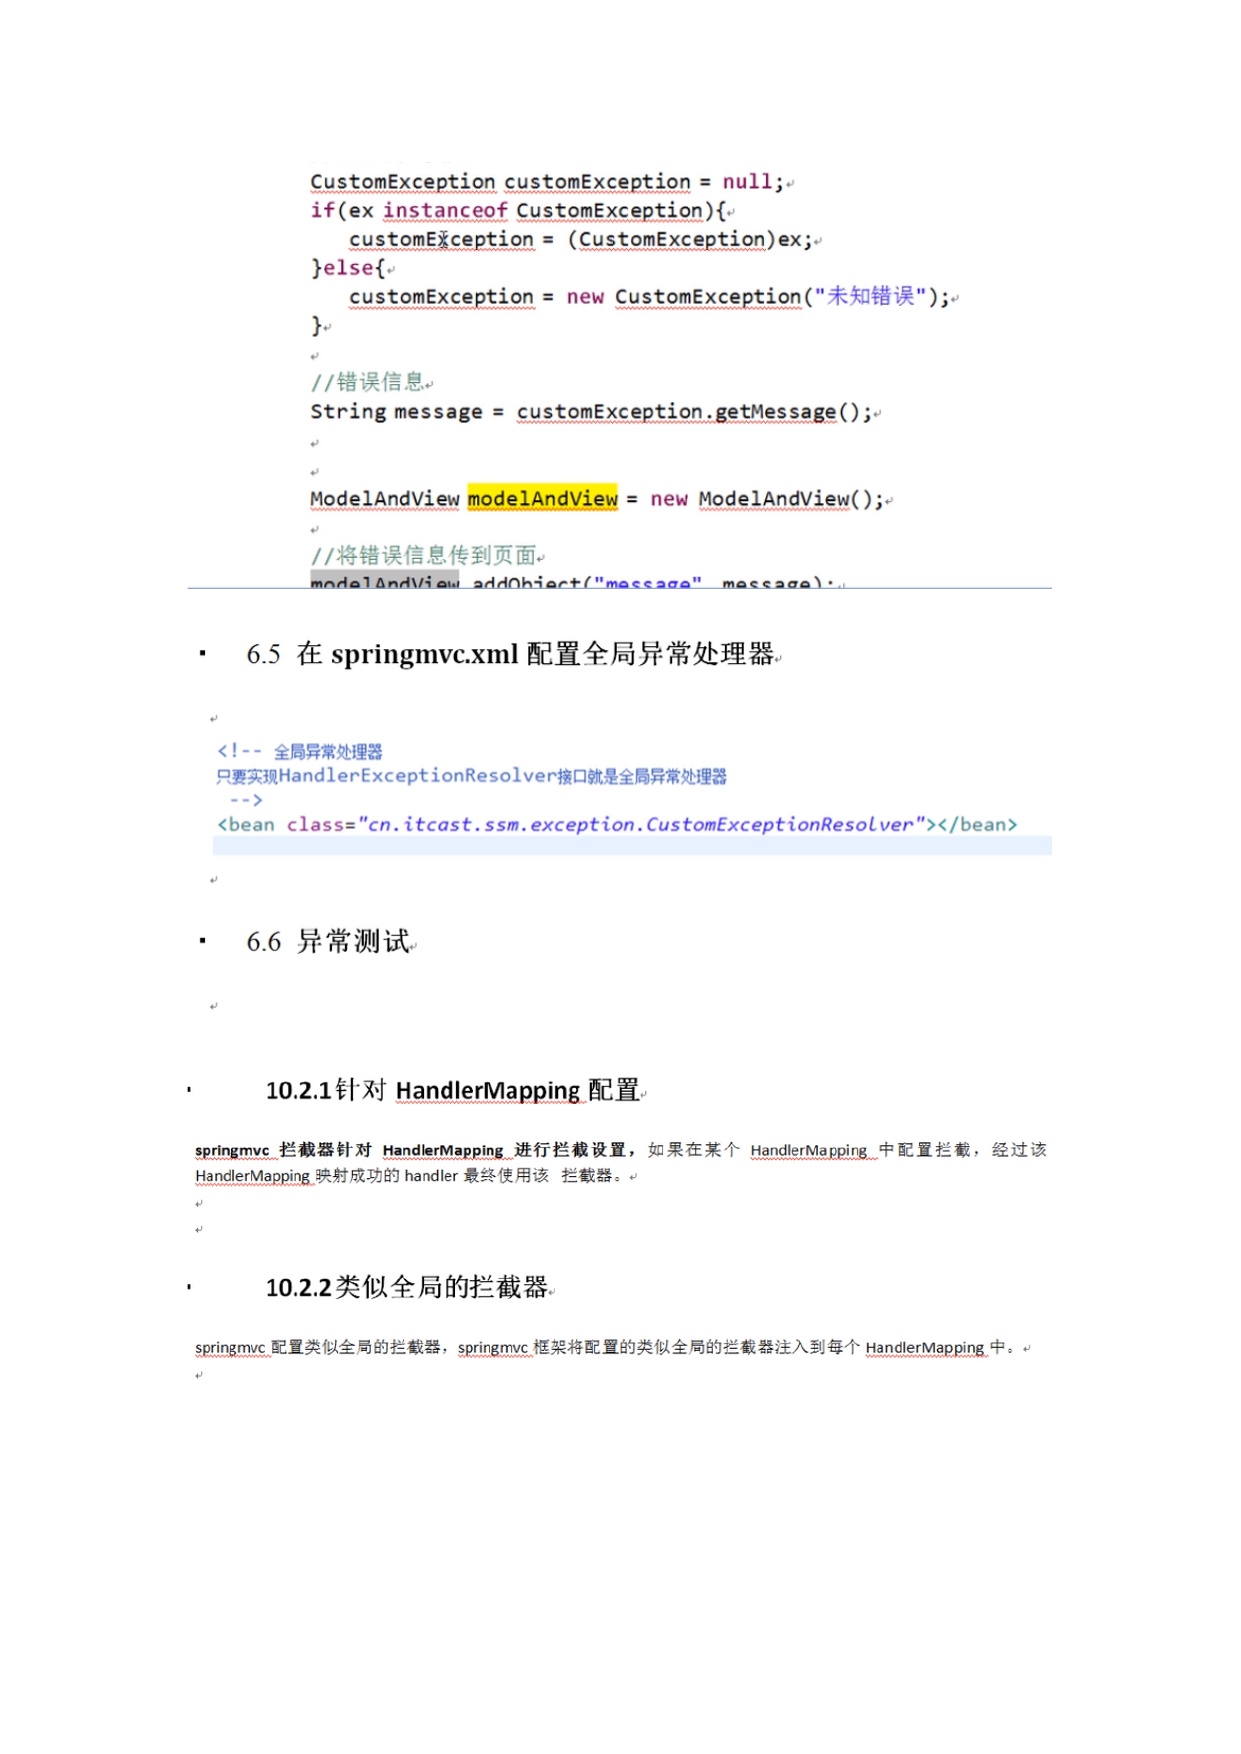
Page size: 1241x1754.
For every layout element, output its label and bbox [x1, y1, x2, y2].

picture [187, 1039, 1052, 1387]
picture [187, 162, 1053, 589]
picture [187, 617, 1053, 1011]
